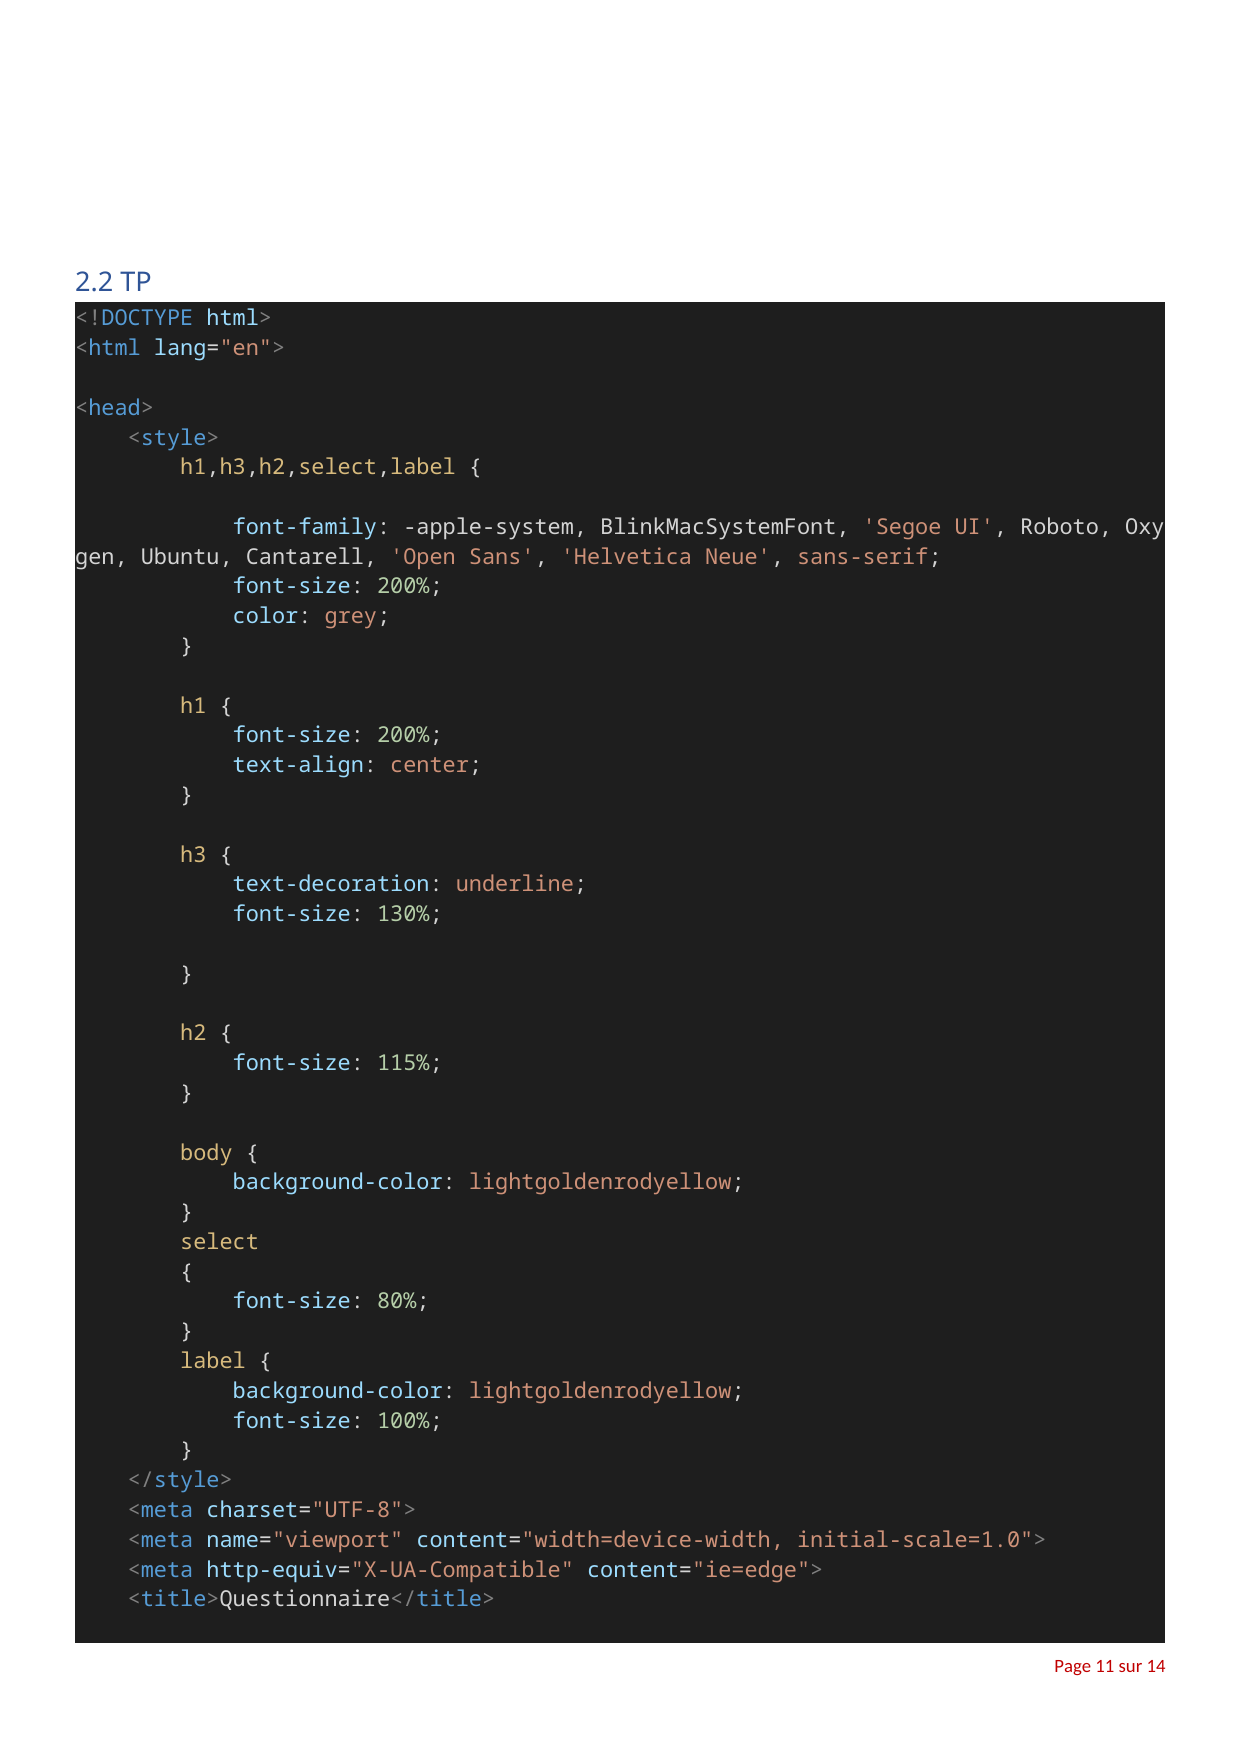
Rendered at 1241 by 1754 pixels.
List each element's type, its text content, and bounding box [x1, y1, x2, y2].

text } [75, 958, 1165, 987]
text font-size: 200%; [75, 719, 1165, 749]
text <title>Questionnaire</title> [75, 1583, 1165, 1613]
text } [75, 1434, 1165, 1464]
text } [75, 1196, 1165, 1226]
text <style> [75, 421, 1165, 451]
text } [75, 1077, 1165, 1107]
text h3 { [75, 838, 1165, 868]
text font-size: 200%; [75, 570, 1165, 600]
text body { [75, 1136, 1165, 1166]
text text-align: center; [75, 749, 1165, 779]
text <head> [75, 392, 1165, 421]
text <!DOCTYPE html> [75, 302, 1165, 332]
text } [75, 779, 1165, 809]
text text-decoration: underline; [75, 868, 1165, 898]
text font-family: -apple-system, BlinkMacSystemFont, 'Segoe UI', Roboto, Oxygen, Ubuntu, Cantarell, 'Open Sans', 'Helvetica Neue', sans-serif; [75, 511, 1165, 570]
text } [75, 630, 1165, 660]
text background-color: lightgoldenrodyellow; [75, 1166, 1165, 1196]
text <meta http-equiv="X-UA-Compatible" content="ie=edge"> [75, 1553, 1165, 1583]
text </style> [75, 1464, 1165, 1494]
text color: grey; [75, 600, 1165, 630]
text } [75, 1315, 1165, 1345]
text <meta charset="UTF-8"> [75, 1494, 1165, 1524]
text h2 { [75, 1017, 1165, 1047]
text <html lang="en"> [75, 332, 1165, 362]
text font-size: 130%; [75, 898, 1165, 928]
text font-size: 80%; [75, 1285, 1165, 1315]
text font-size: 100%; [75, 1404, 1165, 1434]
text h1,h3,h2,select,label { [75, 451, 1165, 481]
subtitle 2.2 TP [75, 262, 1165, 299]
text { [75, 1256, 1165, 1285]
text font-size: 115%; [75, 1047, 1165, 1077]
text h1 { [75, 689, 1165, 719]
text background-color: lightgoldenrodyellow; [75, 1375, 1165, 1404]
text select [75, 1226, 1165, 1256]
text label { [75, 1345, 1165, 1375]
text <meta name="viewport" content="width=device-width, initial-scale=1.0"> [75, 1524, 1165, 1553]
